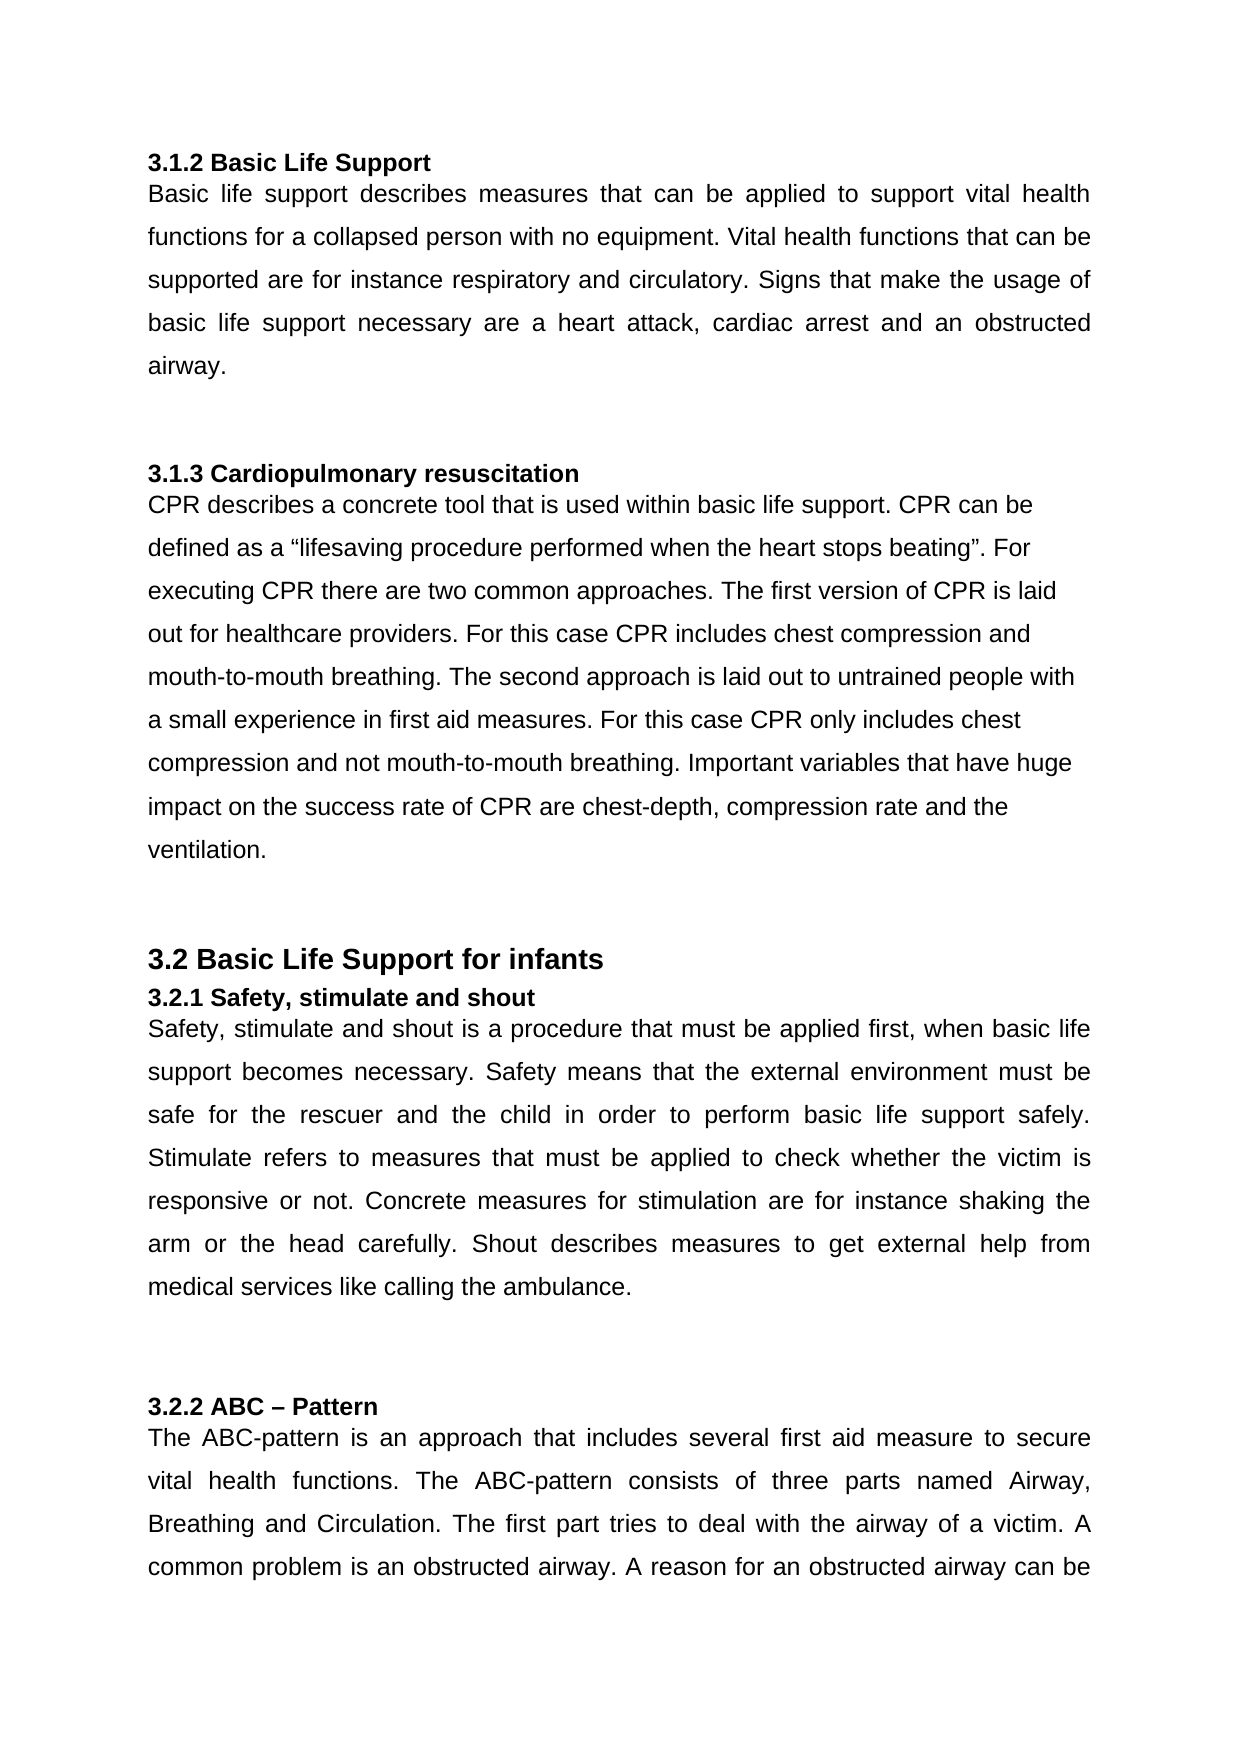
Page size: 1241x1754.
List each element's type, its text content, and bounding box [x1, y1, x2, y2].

subtitle 3.1.2 Basic Life Support [148, 148, 1093, 176]
subtitle 3.2.2 ABC – Pattern [148, 1392, 1093, 1421]
subtitle 3.2.1 Safety, stimulate and shout [148, 982, 1093, 1011]
subtitle 3.1.3 Cardiopulmonary resuscitation [148, 459, 1093, 487]
text Safety, stimulate and shout is a procedure that must be applied first, when basic life support becomes necessary. Safety means that the external environment must be safe for the rescuer and the child in order to perform basic life support safely. Stimulate refers to measures that must be applied to check whether the victim is responsive or not. Concrete measures for stimulation are for instance shaking the arm or the head carefully. Shout describes measures to get external help from medical services like calling the ambulance. [148, 1013, 1093, 1301]
text Basic life support describes measures that can be applied to support vital health functions for a collapsed person with no equipment. Vital health functions that can be supported are for instance respiratory and circulatory. Signs that make the usage of basic life support necessary are a heart attack, cardiac arrest and an obstructed airway. [148, 179, 1093, 380]
text CPR describes a concrete tool that is used within basic life support. CPR can be defined as a “lifesaving procedure performed when the heart stops beating”. For executing CPR there are two common approaches. The first version of CPR is laid out for healthcare providers. For this case CPR includes chest compression and mouth-to-mouth breathing. The second approach is laid out to untrained people with a small experience in first aid measures. For this case CPR only includes chest compression and not mouth-to-mouth breathing. Important variables that have huge impact on the success rate of CPR are chest-depth, compression rate and the ventilation. [148, 490, 1093, 863]
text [148, 1423, 1093, 1581]
subtitle 3.2 Basic Life Support for infants [148, 942, 1093, 976]
